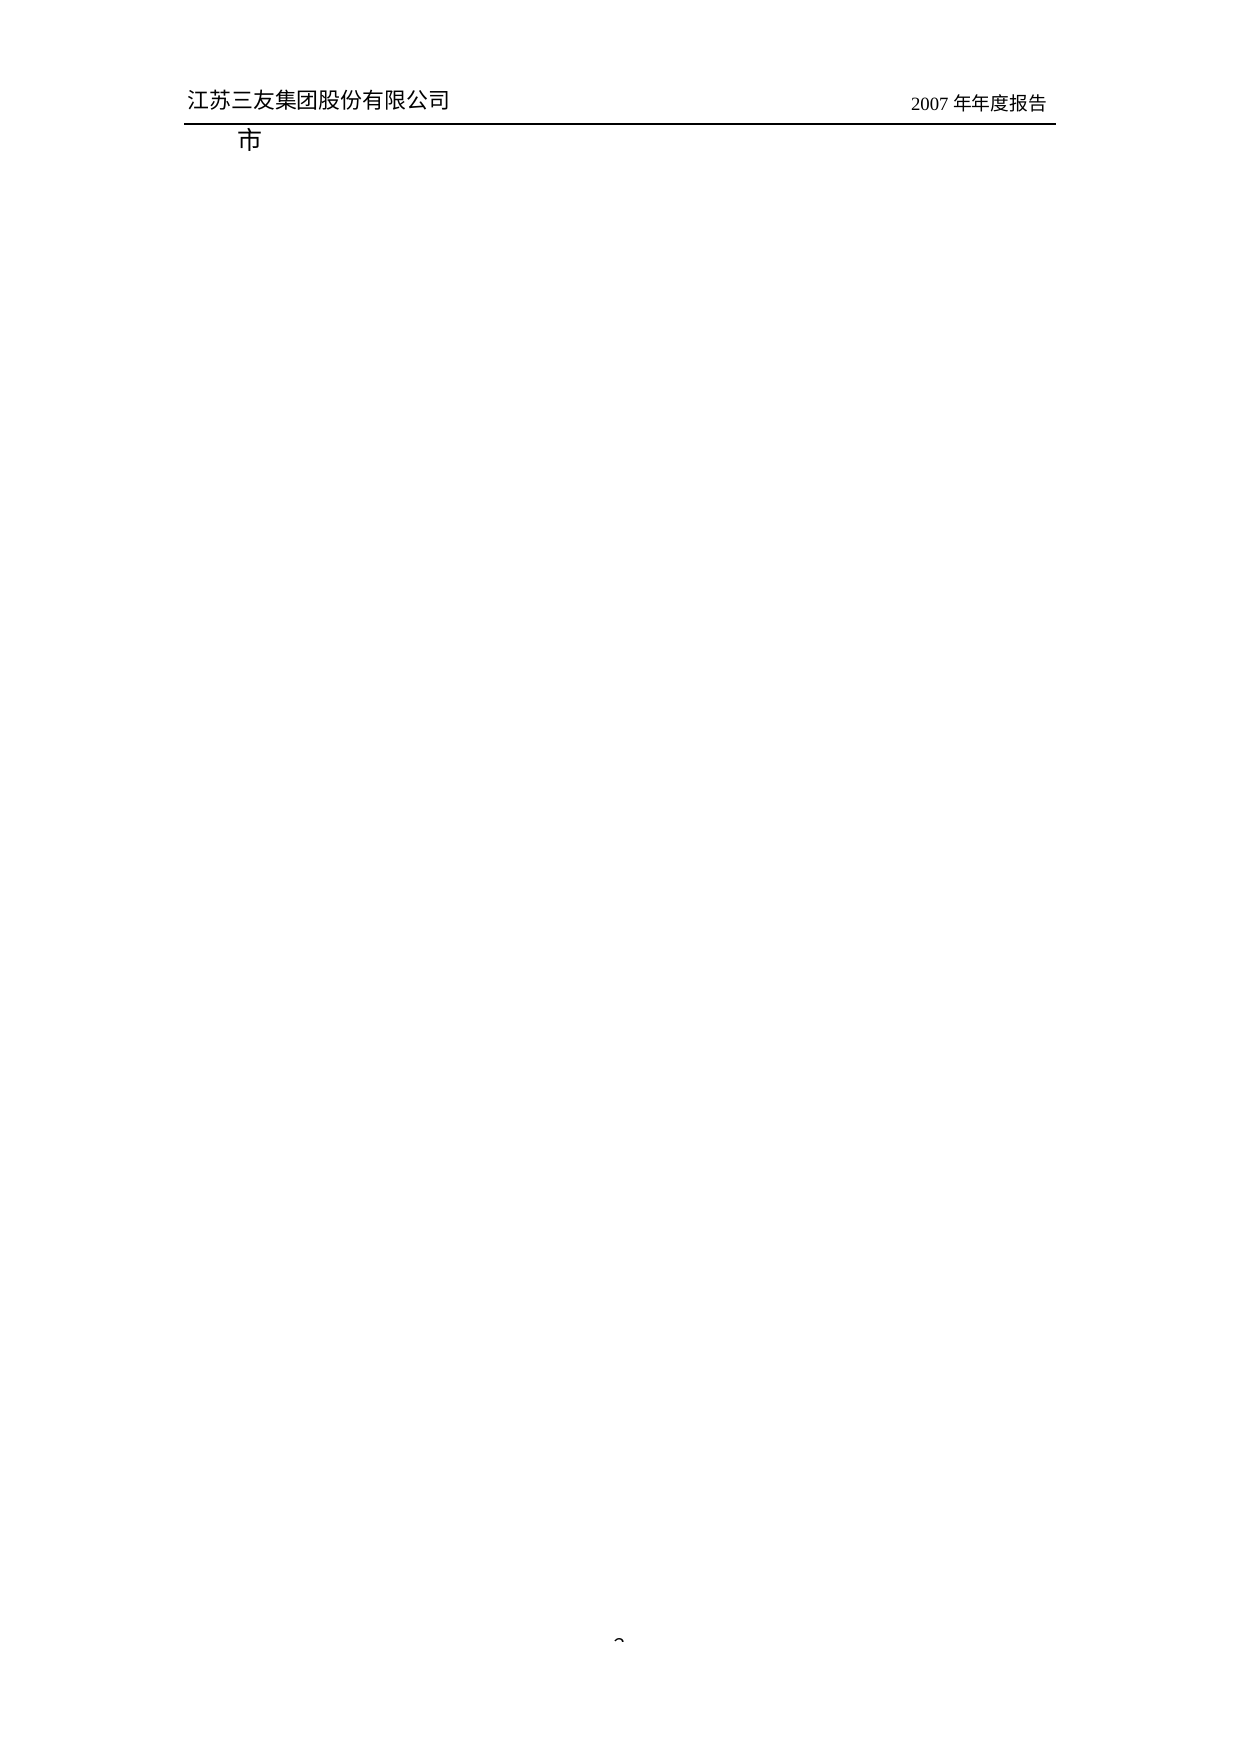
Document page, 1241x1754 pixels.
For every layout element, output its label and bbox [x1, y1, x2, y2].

text [237, 123, 1065, 157]
